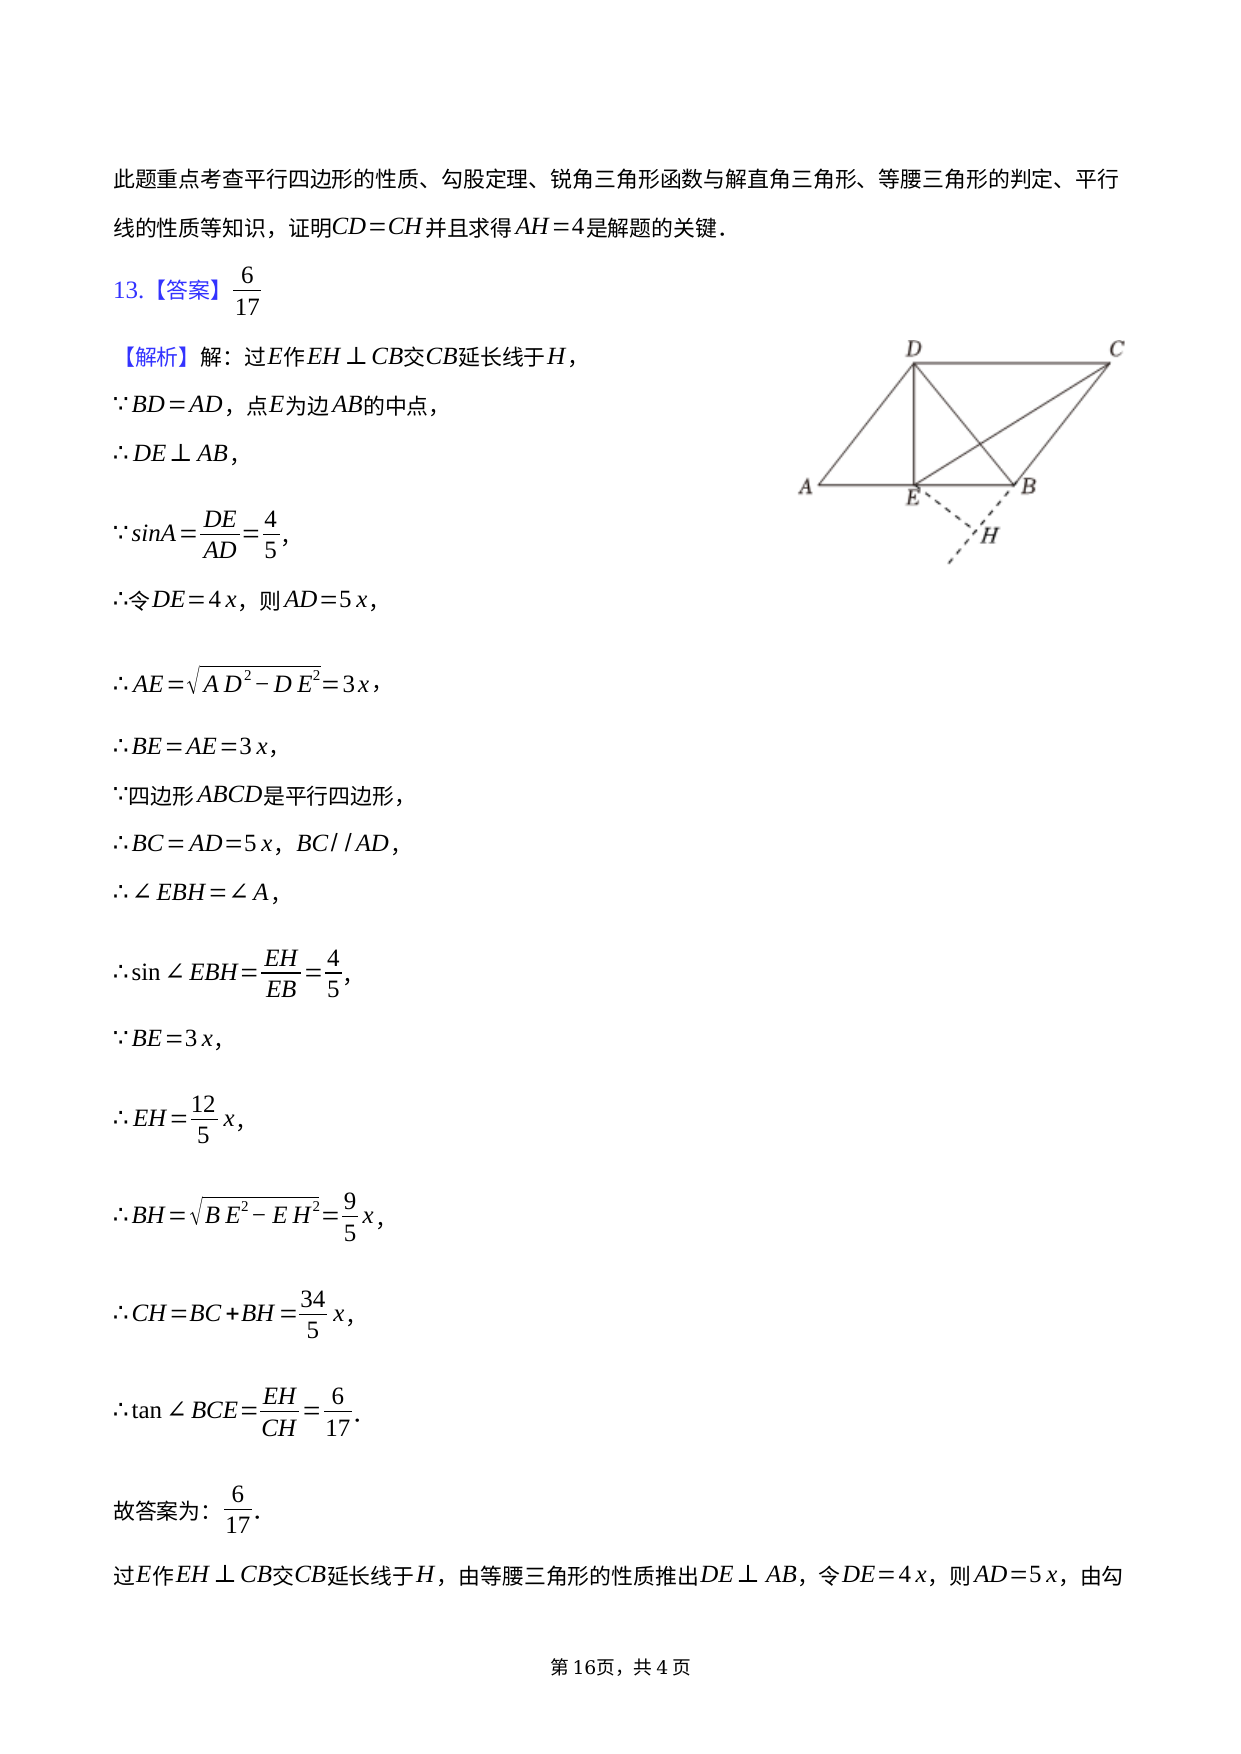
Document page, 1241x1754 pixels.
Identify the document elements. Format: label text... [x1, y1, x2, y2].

picture [797, 340, 1128, 569]
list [113, 162, 1127, 243]
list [113, 340, 1127, 1591]
list 13.【答案】 [113, 259, 1127, 324]
